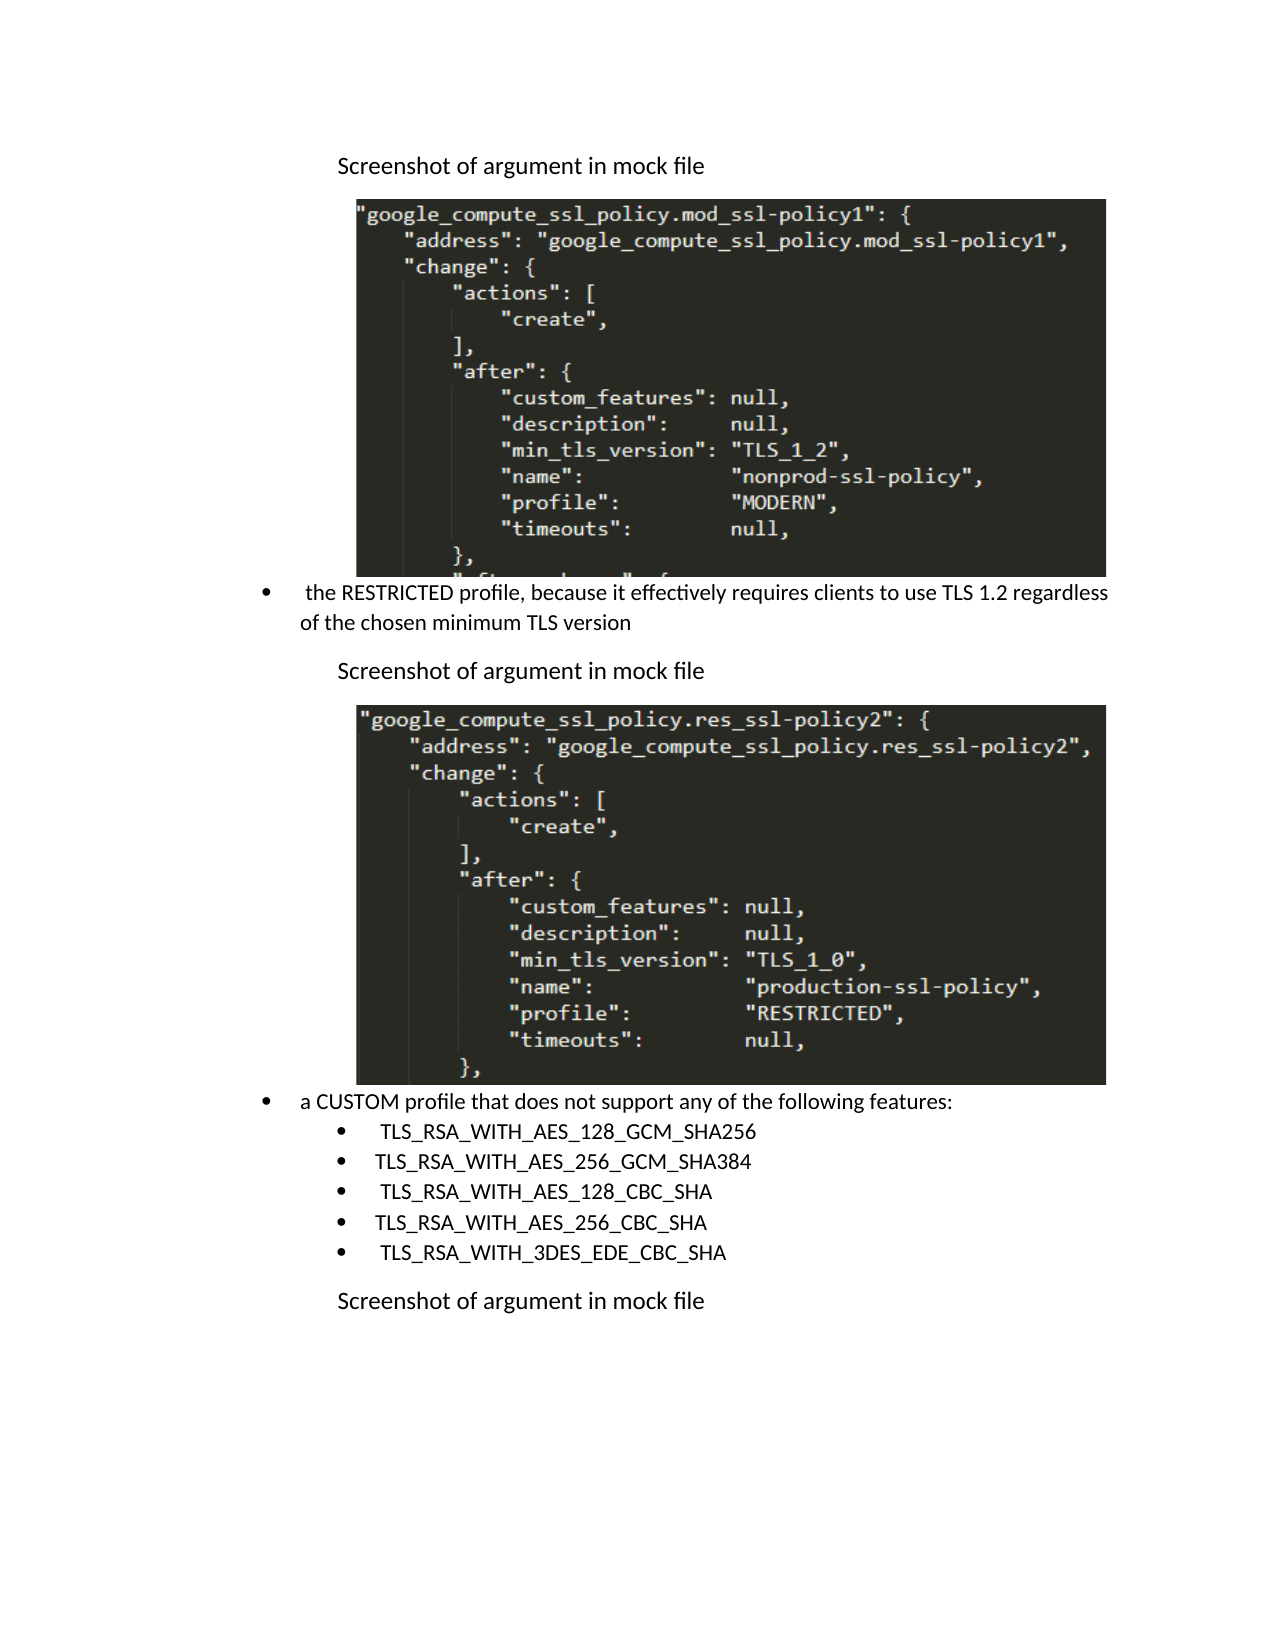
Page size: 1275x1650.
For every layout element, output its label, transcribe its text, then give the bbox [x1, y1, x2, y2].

list TLS_RSA_WITH_AES_128_GCM_SHA256 [337, 1117, 1125, 1145]
list TLS_RSA_WITH_3DES_EDE_CBC_SHA [337, 1238, 1125, 1266]
list a CUSTOM profile that does not support any of the following features: [262, 1087, 1125, 1115]
text Screenshot of argument in mock file [337, 655, 1125, 686]
text Screenshot of argument in mock file [337, 150, 1125, 181]
list TLS_RSA_WITH_AES_256_GCM_SHA384 [337, 1147, 1125, 1175]
list the RESTRICTED profile, because it effectively requires clients to use TLS 1.2 regardless of the chosen minimum TLS version [262, 578, 1125, 637]
list TLS_RSA_WITH_AES_256_CBC_SHA [337, 1208, 1125, 1236]
list TLS_RSA_WITH_AES_128_CBC_SHA [337, 1177, 1125, 1206]
text Screenshot of argument in mock file [337, 1285, 1125, 1315]
